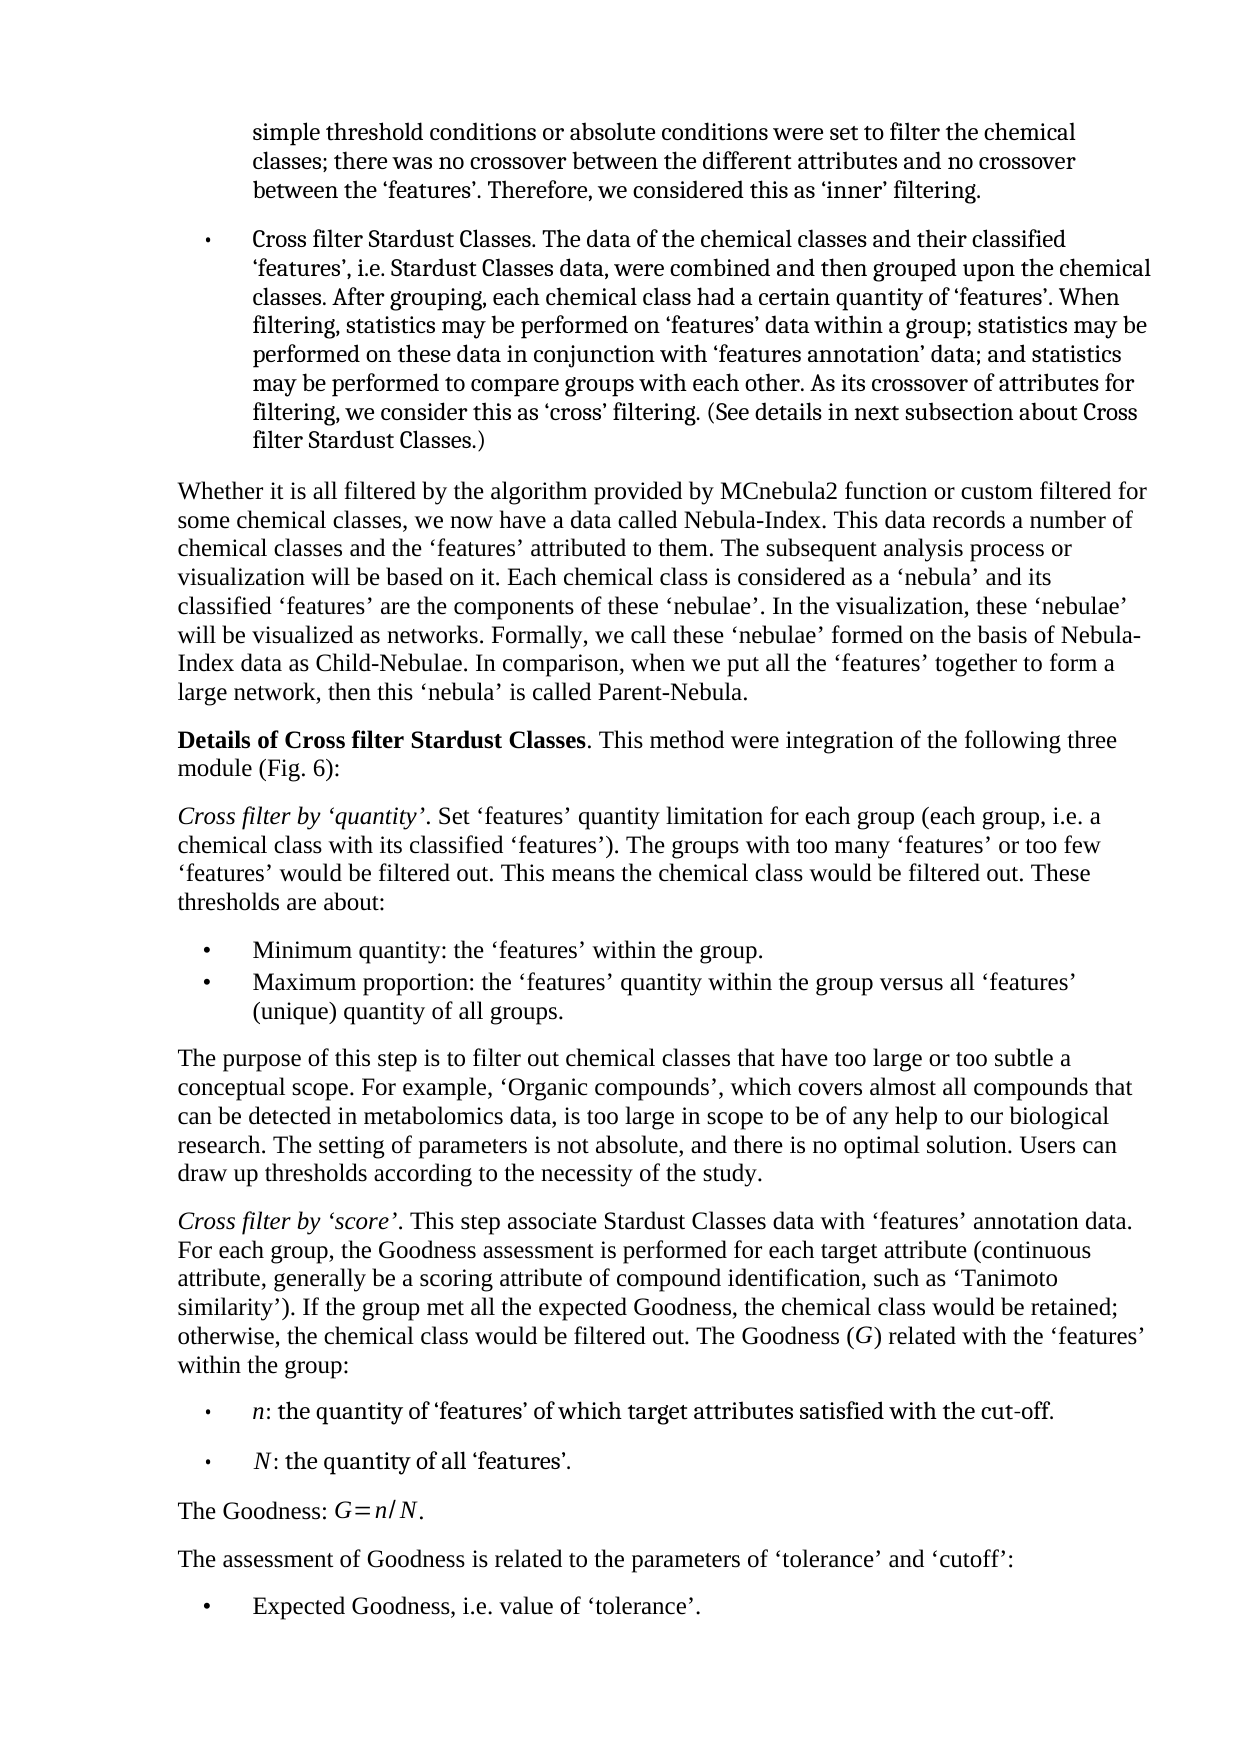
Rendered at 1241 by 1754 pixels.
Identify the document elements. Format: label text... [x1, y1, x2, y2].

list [202, 118, 1152, 204]
text Cross filter by ‘quantity’. Set ‘features’ quantity limitation for each group (each group, i.e. a chemical class with its classified ‘features’). The groups with too many ‘features’ or too few ‘features’ would be filtered out. This means the chemical class would be filtered out. These thresholds are about: [177, 801, 1152, 916]
list : the quantity of ‘features’ of which target attributes satisfied with the cut-off. [202, 1397, 1152, 1426]
list : the quantity of all ‘features’. [202, 1447, 1152, 1476]
text Cross filter by ‘score’. This step associate Stardust Classes data with ‘features’ annotation data. For each group, the Goodness assessment is performed for each target attribute (continuous attribute, generally be a scoring attribute of compound identification, such as ‘Tanimoto similarity’). If the group met all the expected Goodness, the chemical class would be retained; otherwise, the chemical class would be filtered out. The Goodness () related with the ‘features’ within the group: [177, 1206, 1152, 1378]
list Cross filter Stardust Classes. The data of the chemical classes and their classified ‘features’, i.e. Stardust Classes data, were combined and then grouped upon the chemical classes. After grouping, each chemical class had a certain quantity of ‘features’. When filtering, statistics may be performed on ‘features’ data within a group; statistics may be performed on these data in conjunction with ‘features annotation’ data; and statistics may be performed to compare groups with each other. As its crossover of attributes for filtering, we consider this as ‘cross’ filtering. (See details in next subsection about Cross filter Stardust Classes.) [202, 225, 1152, 455]
text The assessment of Goodness is related to the parameters of ‘tolerance’ and ‘cutoff’: [177, 1544, 1152, 1573]
text Details of Cross filter Stardust Classes. This method were integration of the following three module (Fig. 6): [177, 725, 1152, 782]
list Maximum proportion: the ‘features’ quantity within the group versus all ‘features’ (unique) quantity of all groups. [202, 967, 1152, 1025]
list Minimum quantity: the ‘features’ within the group. [202, 935, 1152, 963]
text Whether it is all filtered by the algorithm provided by MCnebula2 function or custom filtered for some chemical classes, we now have a data called Nebula-Index. This data records a number of chemical classes and the ‘features’ attributed to them. The subsequent analysis process or visualization will be based on it. Each chemical class is considered as a ‘nebula’ and its classified ‘features’ are the components of these ‘nebulae’. In the visualization, these ‘nebulae’ will be visualized as networks. Formally, we call these ‘nebulae’ formed on the basis of Nebula-Index data as Child-Nebulae. In comparison, when we put all the ‘features’ together to form a large network, then this ‘nebula’ is called Parent-Nebula. [177, 476, 1152, 706]
text The purpose of this step is to filter out chemical classes that have too large or too subtle a conceptual scope. For example, ‘Organic compounds’, which covers almost all compounds that can be detected in metabolomics data, is too large in scope to be of any help to our biological research. The setting of parameters is not absolute, and there is no optimal solution. Users can draw up thresholds according to the necessity of the study. [177, 1043, 1152, 1187]
list Expected Goodness, i.e. value of ‘tolerance’. [202, 1591, 1152, 1620]
text The Goodness: . [177, 1496, 1152, 1525]
